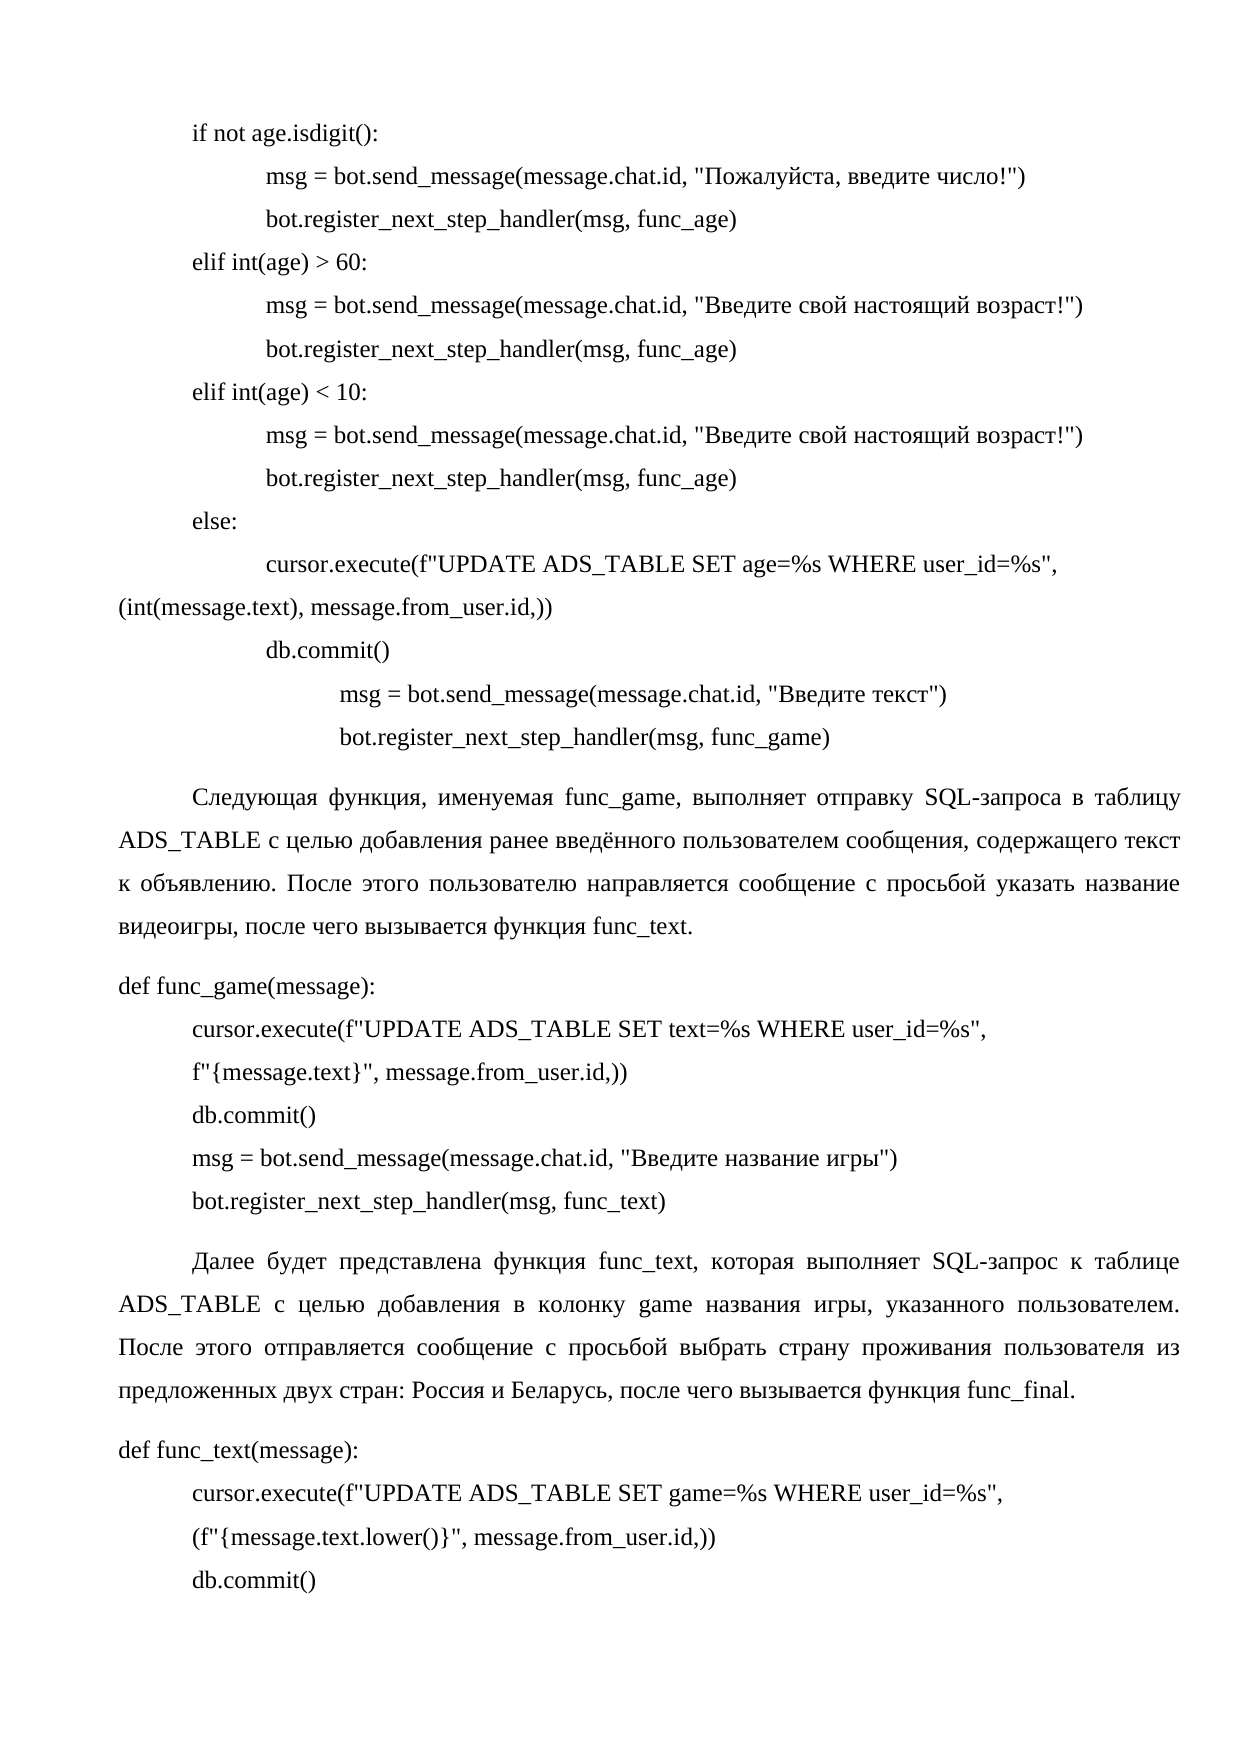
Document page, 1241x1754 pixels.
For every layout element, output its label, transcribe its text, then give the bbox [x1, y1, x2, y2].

text Следующая функция, именуемая func_game, выполняет отправку SQL-запроса в таблицу ADS_TABLE с целью добавления ранее введённого пользователем сообщения, содержащего текст к объявлению. После этого пользователю направляется сообщение с просьбой указать название видеоигры, после чего вызывается функция func_text. [118, 782, 1181, 940]
text def func_game(message): cursor.execute(f"UPDATE ADS_TABLE SET text=%s WHERE user_id=%s", f"{message.text}", message.from_user.id,)) db.commit() msg = bot.send_message(message.chat.id, "Введите название игры") bot.register_next_step_handler(msg, func_text) [118, 971, 1181, 1215]
text Далее будет представлена функция func_text, которая выполняет SQL-запрос к таблице ADS_TABLE с целью добавления в колонку game названия игры, указанного пользователем. После этого отправляется сообщение с просьбой выбрать страну проживания пользователя из предложенных двух стран: Россия и Беларусь, после чего вызывается функция func_final. [118, 1246, 1181, 1404]
